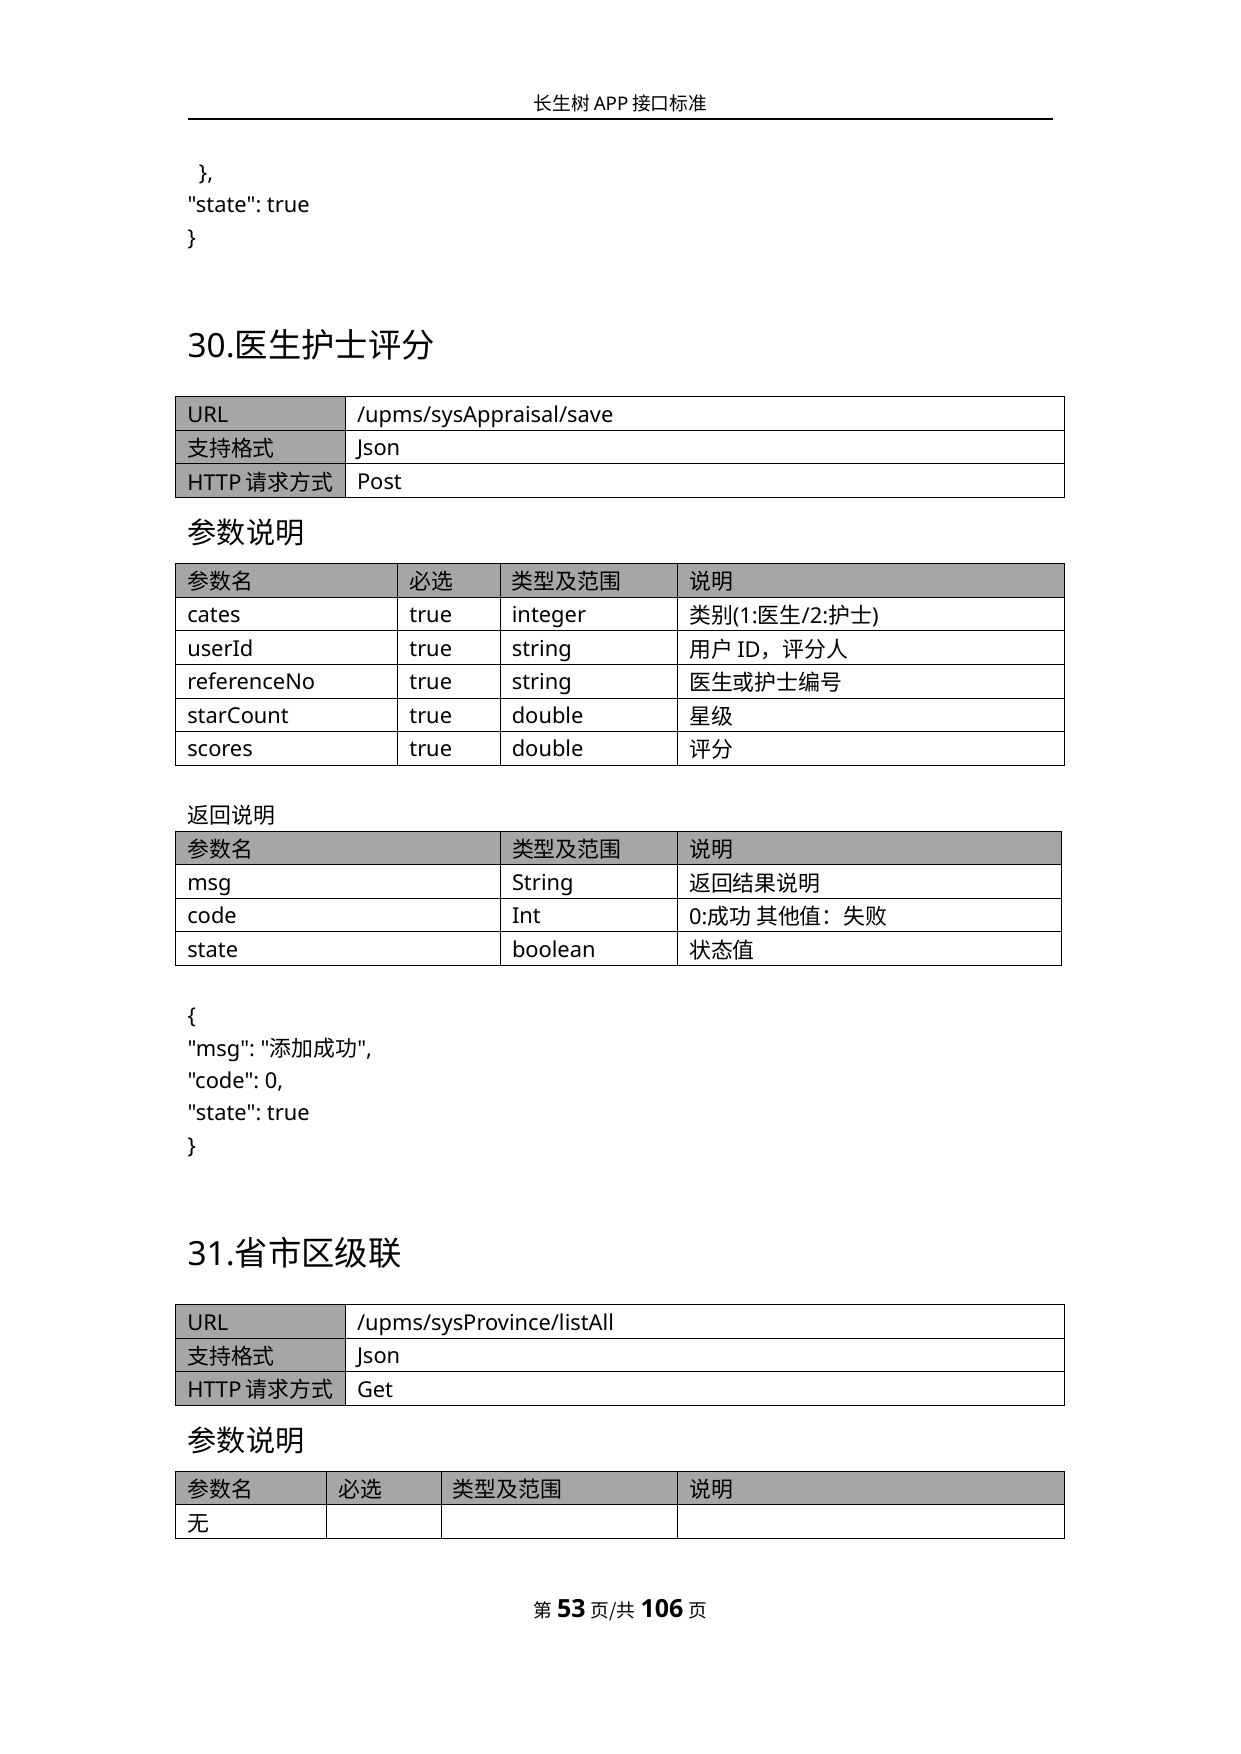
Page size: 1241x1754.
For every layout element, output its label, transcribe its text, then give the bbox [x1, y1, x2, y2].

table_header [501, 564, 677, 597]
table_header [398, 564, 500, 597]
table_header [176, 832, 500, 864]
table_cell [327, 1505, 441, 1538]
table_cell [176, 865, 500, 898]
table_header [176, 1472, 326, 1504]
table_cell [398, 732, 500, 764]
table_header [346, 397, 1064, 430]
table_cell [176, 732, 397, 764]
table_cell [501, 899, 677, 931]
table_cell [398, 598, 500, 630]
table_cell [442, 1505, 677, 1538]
text "msg": "添加成功", [187, 1031, 1053, 1063]
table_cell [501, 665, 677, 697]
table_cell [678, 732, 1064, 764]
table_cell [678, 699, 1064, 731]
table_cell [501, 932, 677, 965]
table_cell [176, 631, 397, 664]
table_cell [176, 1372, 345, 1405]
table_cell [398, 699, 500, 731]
subtitle 30.医生护士评分 [187, 311, 1053, 376]
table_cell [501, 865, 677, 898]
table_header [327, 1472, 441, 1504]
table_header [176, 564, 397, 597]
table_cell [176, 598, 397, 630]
text { [187, 998, 1053, 1031]
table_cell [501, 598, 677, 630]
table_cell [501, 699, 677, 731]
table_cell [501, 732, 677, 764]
subtitle 31.省市区级联 [187, 1218, 1053, 1283]
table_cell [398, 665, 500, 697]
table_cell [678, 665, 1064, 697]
text } [187, 1128, 1053, 1161]
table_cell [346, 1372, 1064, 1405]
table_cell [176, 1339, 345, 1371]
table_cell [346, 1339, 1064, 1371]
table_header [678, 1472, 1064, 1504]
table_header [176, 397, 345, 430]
text }, [187, 156, 1053, 188]
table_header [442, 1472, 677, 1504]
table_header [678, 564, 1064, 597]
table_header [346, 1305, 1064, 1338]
text 参数说明 [187, 498, 1053, 563]
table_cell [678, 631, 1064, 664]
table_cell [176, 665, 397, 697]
text 参数说明 [187, 1406, 1053, 1471]
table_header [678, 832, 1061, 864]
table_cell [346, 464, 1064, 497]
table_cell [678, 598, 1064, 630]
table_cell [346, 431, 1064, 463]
text "state": true [187, 1096, 1053, 1128]
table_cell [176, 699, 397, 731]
text "code": 0, [187, 1063, 1053, 1096]
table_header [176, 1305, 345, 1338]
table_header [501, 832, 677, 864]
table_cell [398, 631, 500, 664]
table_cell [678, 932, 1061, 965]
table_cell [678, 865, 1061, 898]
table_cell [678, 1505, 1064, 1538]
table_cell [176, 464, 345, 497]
text } [187, 221, 1053, 253]
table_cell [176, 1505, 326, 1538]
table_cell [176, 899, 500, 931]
text "state": true [187, 188, 1053, 221]
text 返回说明 [187, 798, 1053, 831]
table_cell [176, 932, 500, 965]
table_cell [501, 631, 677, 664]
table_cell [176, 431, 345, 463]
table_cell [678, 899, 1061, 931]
